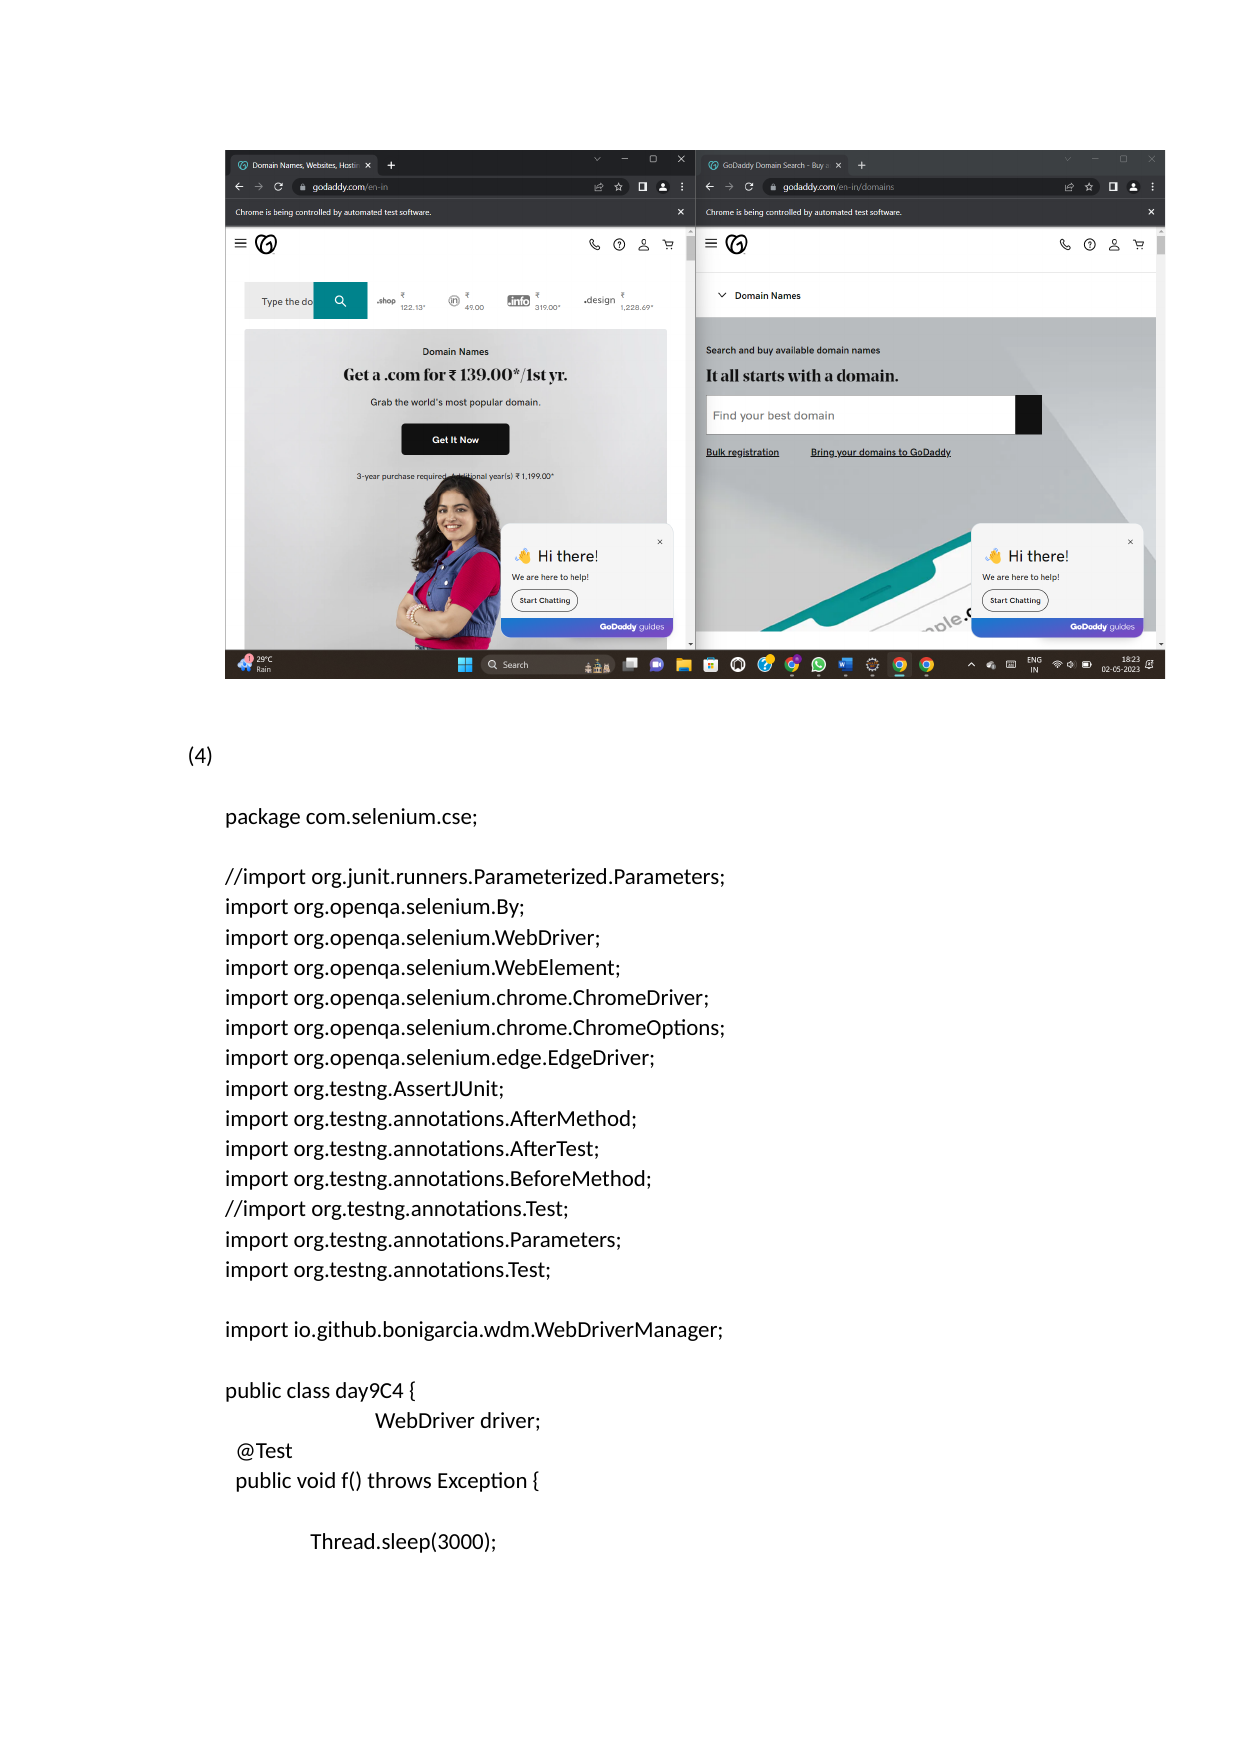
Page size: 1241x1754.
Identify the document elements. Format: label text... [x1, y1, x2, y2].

list WebDriver driver; [225, 1406, 1090, 1434]
list import org.testng.annotations.Parameters; [225, 1225, 1090, 1253]
list import org.openqa.selenium.WebElement; [225, 953, 1090, 981]
list @Test [225, 1436, 1090, 1464]
list public void f() throws Exception { [225, 1466, 1090, 1494]
list import org.testng.annotations.BeforeMethod; [225, 1164, 1090, 1192]
list import org.openqa.selenium.WebDriver; [225, 923, 1090, 951]
list import org.testng.annotations.AfterMethod; [225, 1104, 1090, 1132]
list //import org.testng.annotations.Test; [225, 1194, 1090, 1223]
list import org.openqa.selenium.By; [225, 892, 1090, 921]
list public class day9C4 { [225, 1376, 1090, 1404]
list import io.github.bonigarcia.wdm.WebDriverManager; [225, 1315, 1090, 1343]
list import org.openqa.selenium.edge.EdgeDriver; [225, 1043, 1090, 1072]
list import org.testng.annotations.AfterTest; [225, 1134, 1090, 1162]
list Thread.sleep(3000); [225, 1527, 1090, 1555]
list import org.testng.annotations.Test; [225, 1255, 1090, 1283]
list import org.openqa.selenium.chrome.ChromeOptions; [225, 1013, 1090, 1041]
picture [225, 150, 1166, 679]
list //import org.junit.runners.Parameterized.Parameters; [225, 862, 1090, 890]
list import org.testng.AssertJUnit; [225, 1074, 1090, 1102]
list import org.openqa.selenium.chrome.ChromeDriver; [225, 983, 1090, 1011]
list package com.selenium.cse; [225, 802, 1090, 830]
